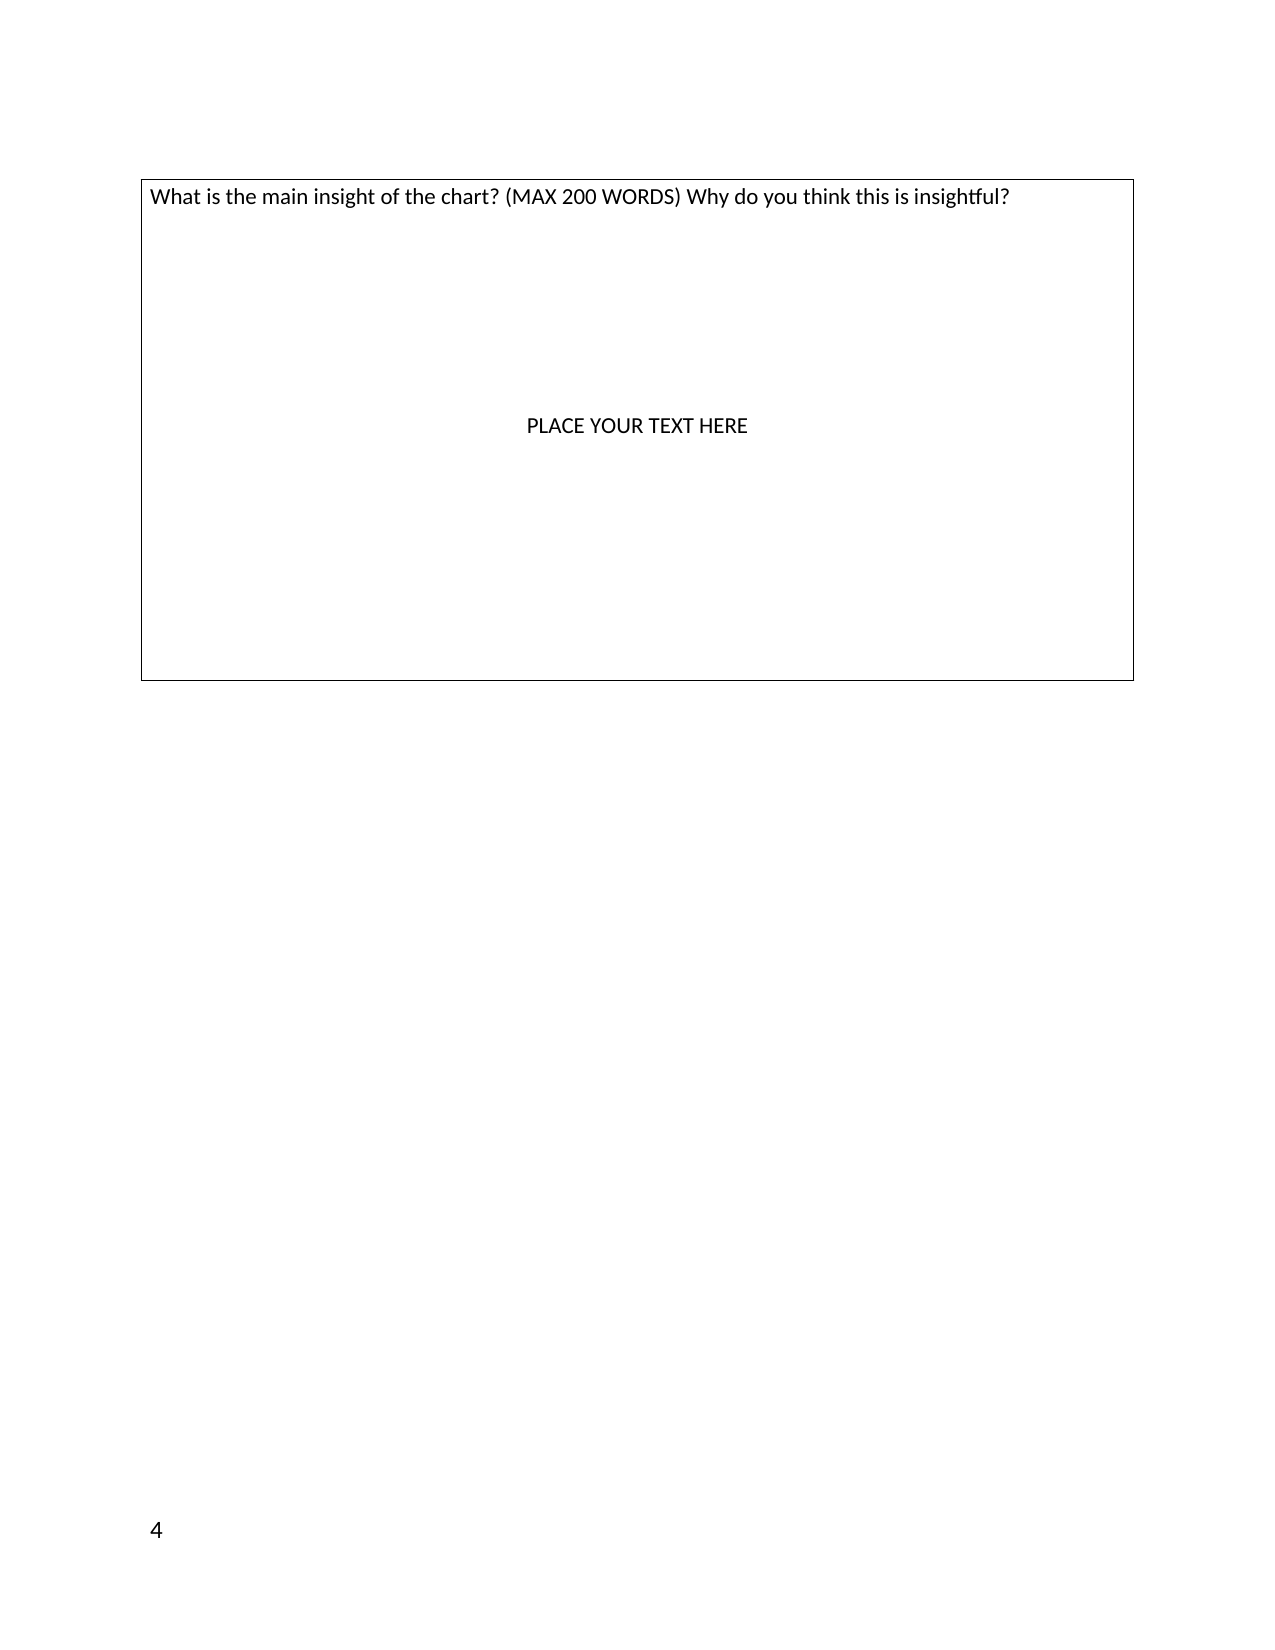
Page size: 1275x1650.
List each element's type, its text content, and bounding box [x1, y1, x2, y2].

text PLACE YOUR TEXT HERE [142, 408, 1133, 439]
text What is the main insight of the chart? (MAX 200 WORDS) Why do you think this is insightful? [142, 180, 1133, 210]
